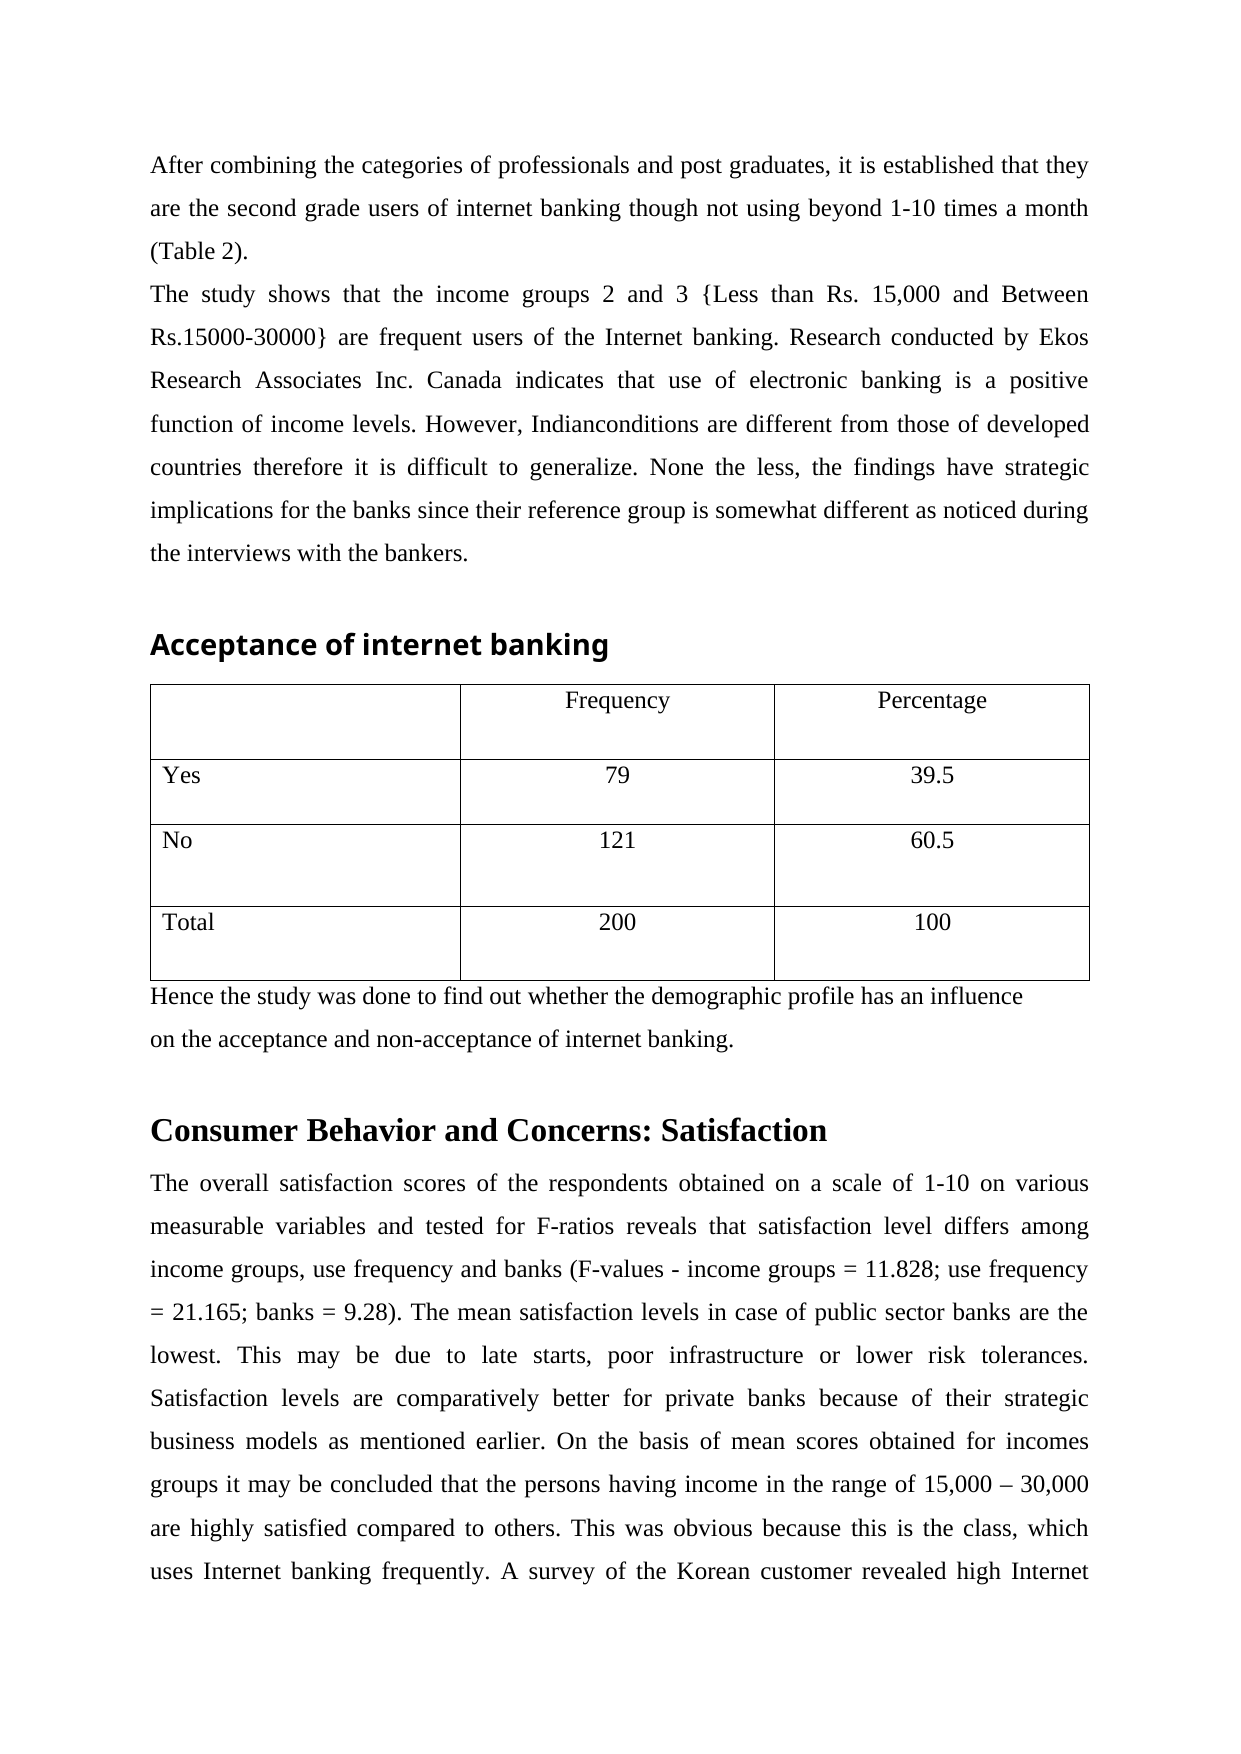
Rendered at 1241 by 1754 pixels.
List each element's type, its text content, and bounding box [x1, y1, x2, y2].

table_cell Yes [151, 760, 460, 824]
text on the acceptance and non-acceptance of internet banking. [150, 1024, 1090, 1053]
table_cell Total [151, 907, 460, 980]
text Consumer Behavior and Concerns: Satisfaction [150, 1110, 1090, 1148]
table_header Percentage [775, 685, 1089, 759]
text Acceptance of internet banking [150, 624, 1090, 664]
text The study shows that the income groups 2 and 3 {Less than Rs. 15,000 and Between Rs.15000-30000} are frequent users of the Internet banking. Research conducted by Ekos Research Associates Inc. Canada indicates that use of electronic banking is a positive function of income levels. However, Indianconditions are different from those of developed countries therefore it is difficult to generalize. None the less, the findings have strategic implications for the banks since their reference group is somewhat different as noticed during the interviews with the bankers. [150, 279, 1090, 567]
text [150, 150, 1090, 265]
table_cell 100 [775, 907, 1089, 980]
table_cell 121 [461, 825, 774, 906]
table_cell No [151, 825, 460, 906]
table_cell 39.5 [775, 760, 1089, 824]
text Hence the study was done to find out whether the demographic profile has an influence [150, 981, 1090, 1009]
table_cell 79 [461, 760, 774, 824]
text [150, 1168, 1090, 1584]
table_header [151, 685, 460, 759]
table_cell 60.5 [775, 825, 1089, 906]
table_header Frequency [461, 685, 774, 759]
table_cell 200 [461, 907, 774, 980]
